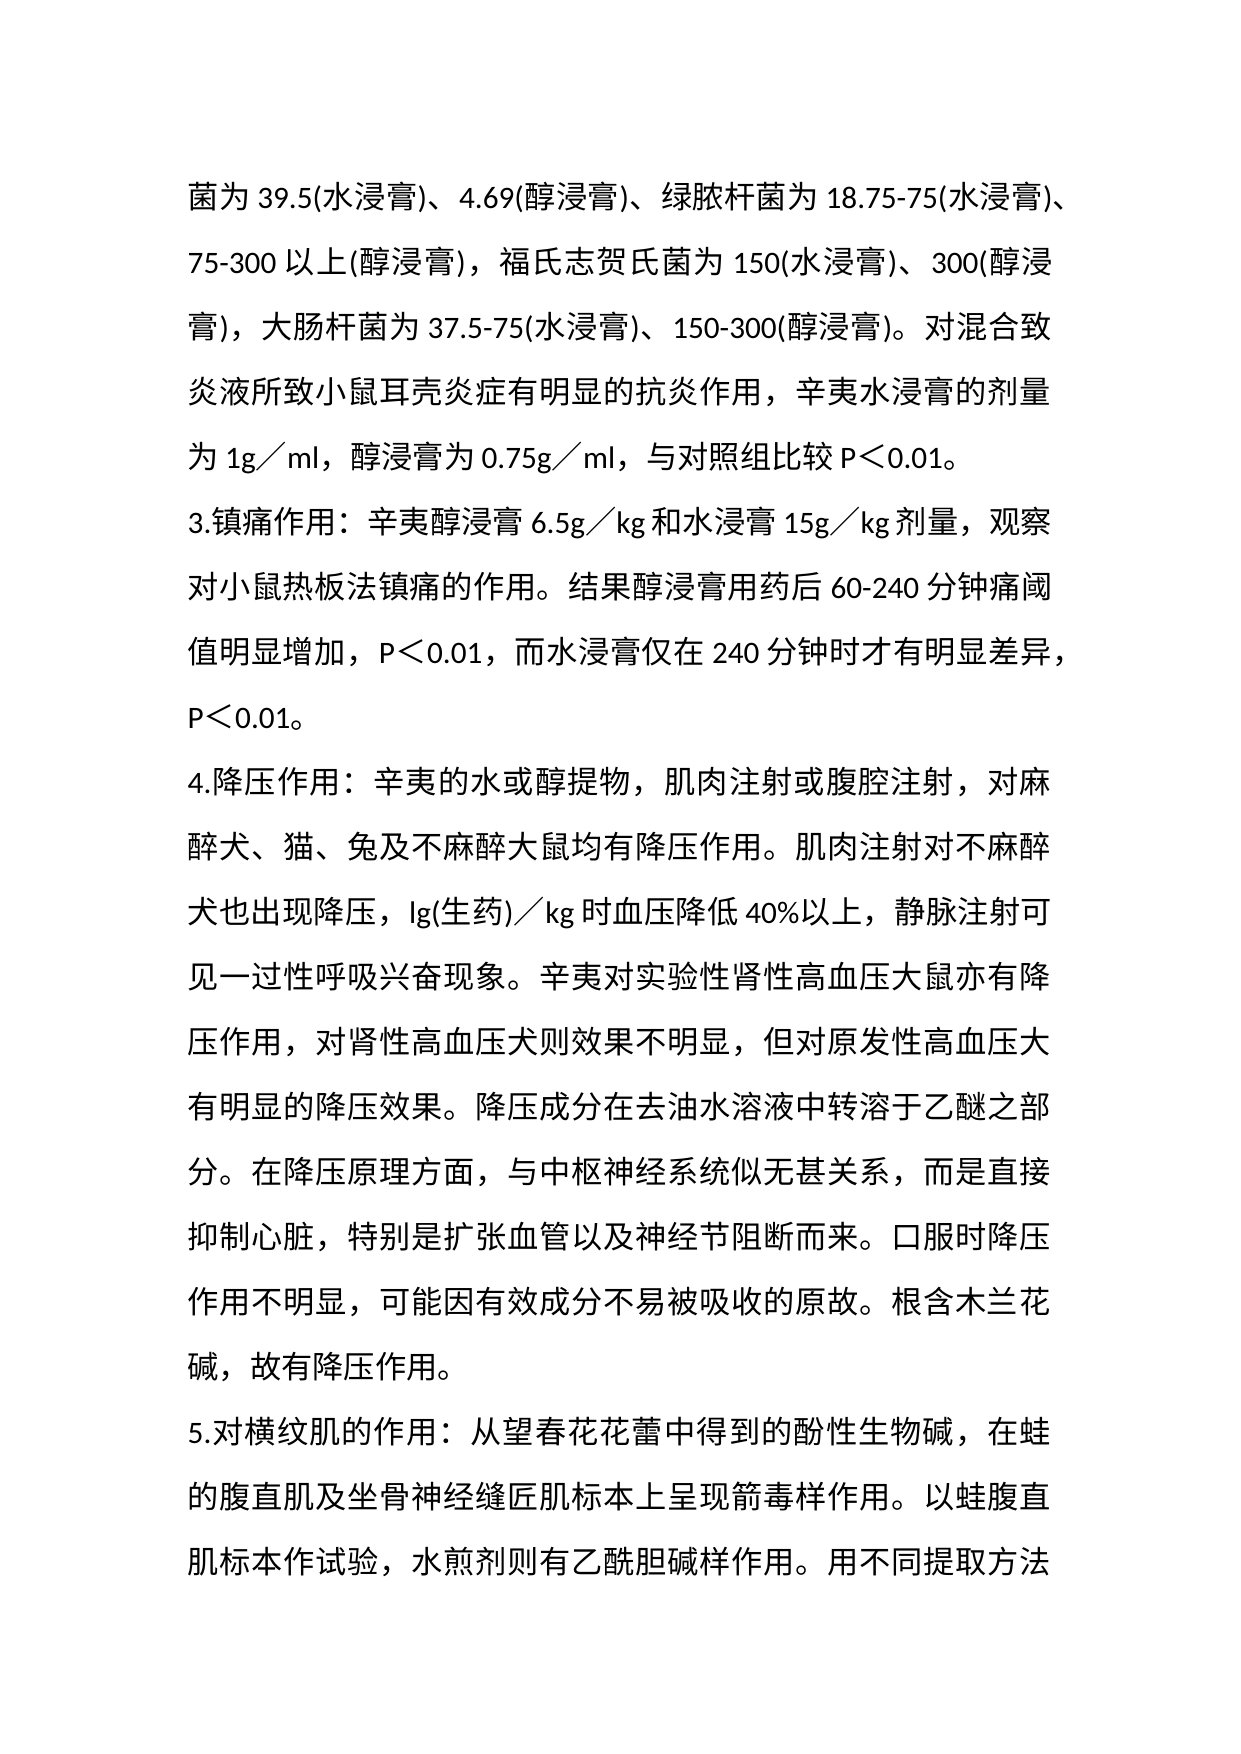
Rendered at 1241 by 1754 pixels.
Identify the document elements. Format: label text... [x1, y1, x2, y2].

text 5.对横纹肌的作用：从望春花花蕾中得到的酚性生物碱，在蛙的腹直肌及坐骨神经缝匠肌标本上呈现箭毒样作用。以蛙腹直肌标本作试验，水煎剂则有乙酰胆碱样作用。用不同提取方法在上述标本上作比较试验，证明望春花花蕾与日本产Magnolia salici-folia Maxim.的花蕾性质相同，而前者作用较强。 [187, 1397, 1053, 1592]
text 3.镇痛作用：辛夷醇浸膏6.5g／kg和水浸膏15g／kg剂量，观察对小鼠热板法镇痛的作用。结果醇浸膏用药后60-240分钟痛阈值明显增加，P＜0.01，而水浸膏仅在240分钟时才有明显差异，P＜0.01。 [187, 487, 1053, 747]
